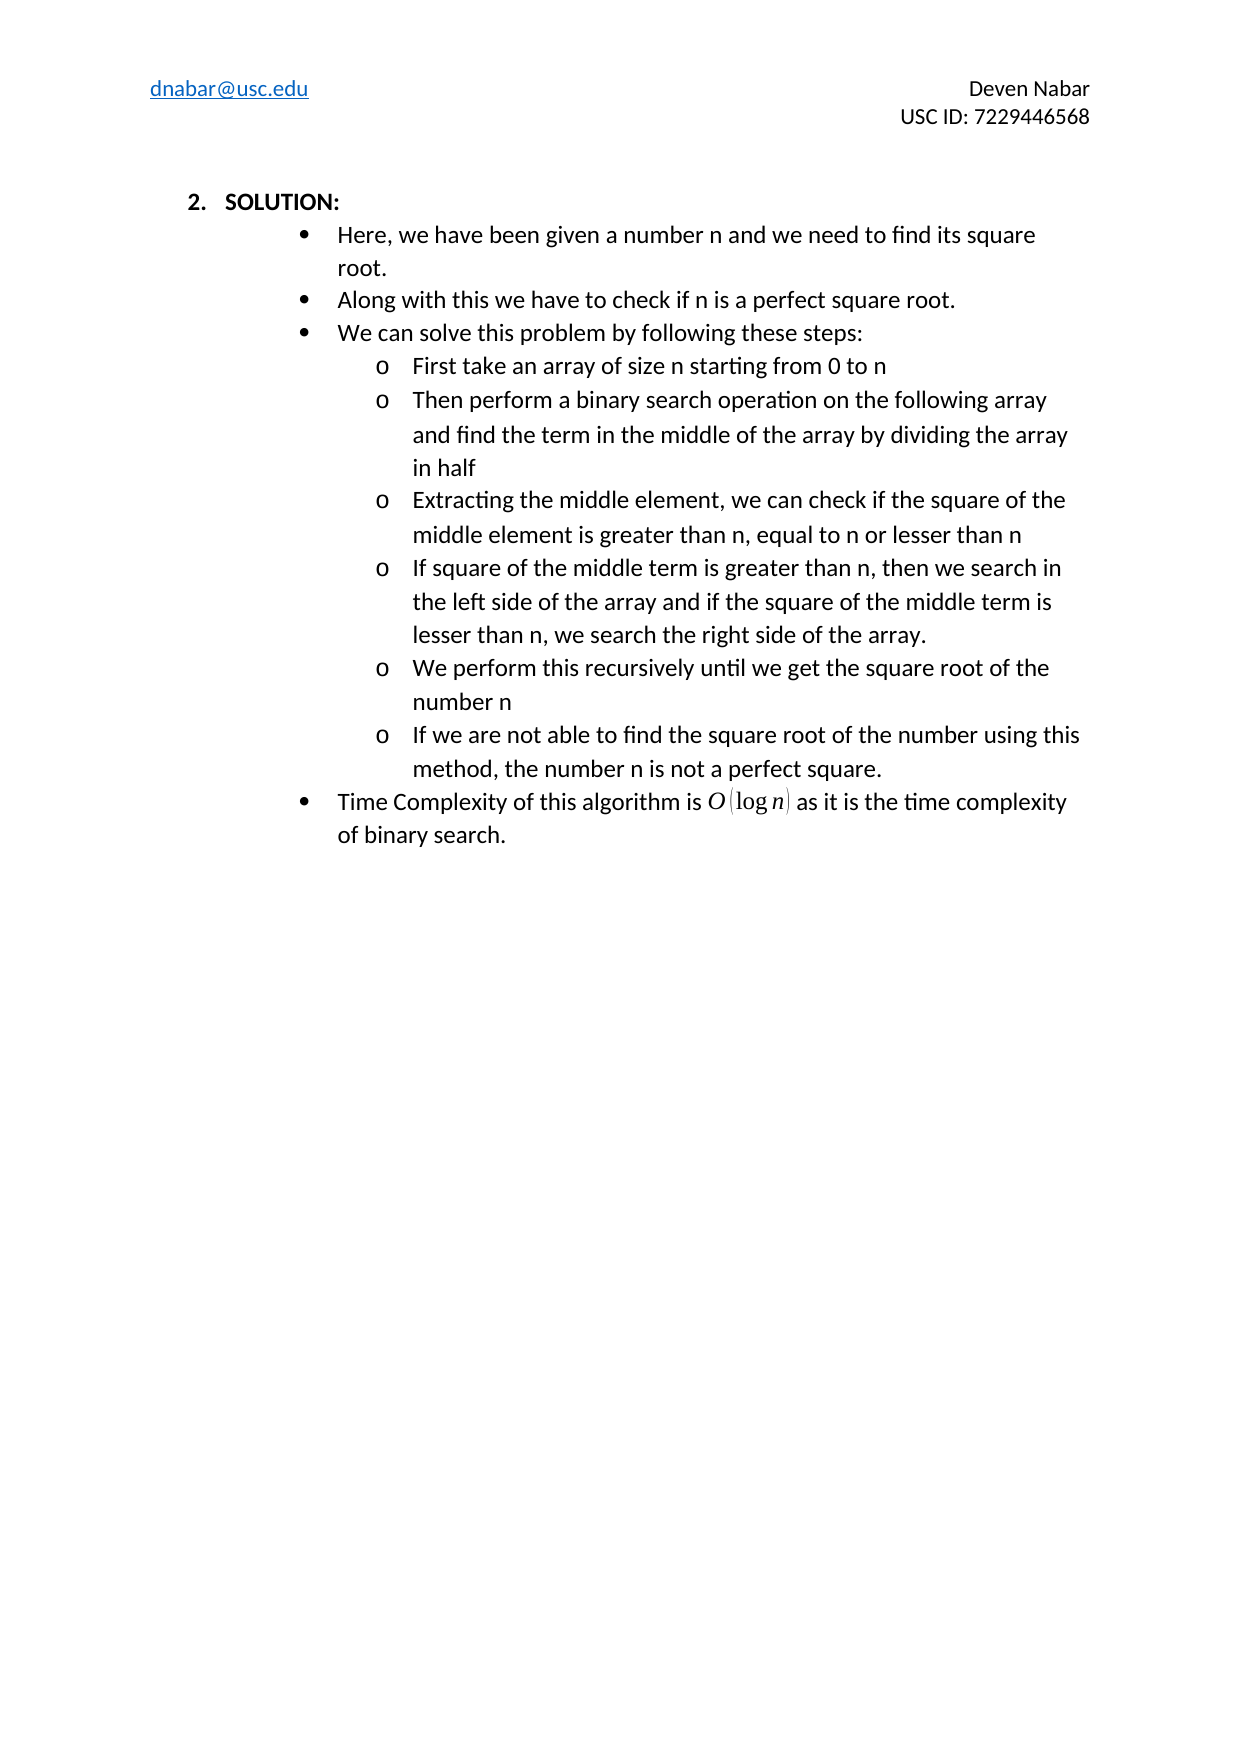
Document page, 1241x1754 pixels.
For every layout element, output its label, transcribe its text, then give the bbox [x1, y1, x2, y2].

list If square of the middle term is greater than n, then we search in the left side of the array and if the square of the middle term is lesser than n, we search the right side of the array. [375, 552, 1090, 649]
list SOLUTION: [187, 186, 1090, 216]
list We perform this recursively until we get the square root of the number n [375, 652, 1090, 716]
list Extracting the middle element, we can check if the square of the middle element is greater than n, equal to n or lesser than n [375, 485, 1090, 549]
list Time Complexity of this algorithm is as it is the time complexity of binary search. [300, 786, 1090, 849]
list Along with this we have to check if n is a perfect square root. [300, 284, 1090, 315]
list We can solve this problem by following these steps: [300, 317, 1090, 348]
list If we are not able to find the square root of the number using this method, the number n is not a perfect square. [375, 719, 1090, 783]
list Then perform a binary search operation on the following array and find the term in the middle of the array by dividing the array in half [375, 385, 1090, 482]
list First take an array of size n starting from 0 to n [375, 350, 1090, 382]
list Here, we have been given a number n and we need to find its square root. [300, 219, 1090, 282]
